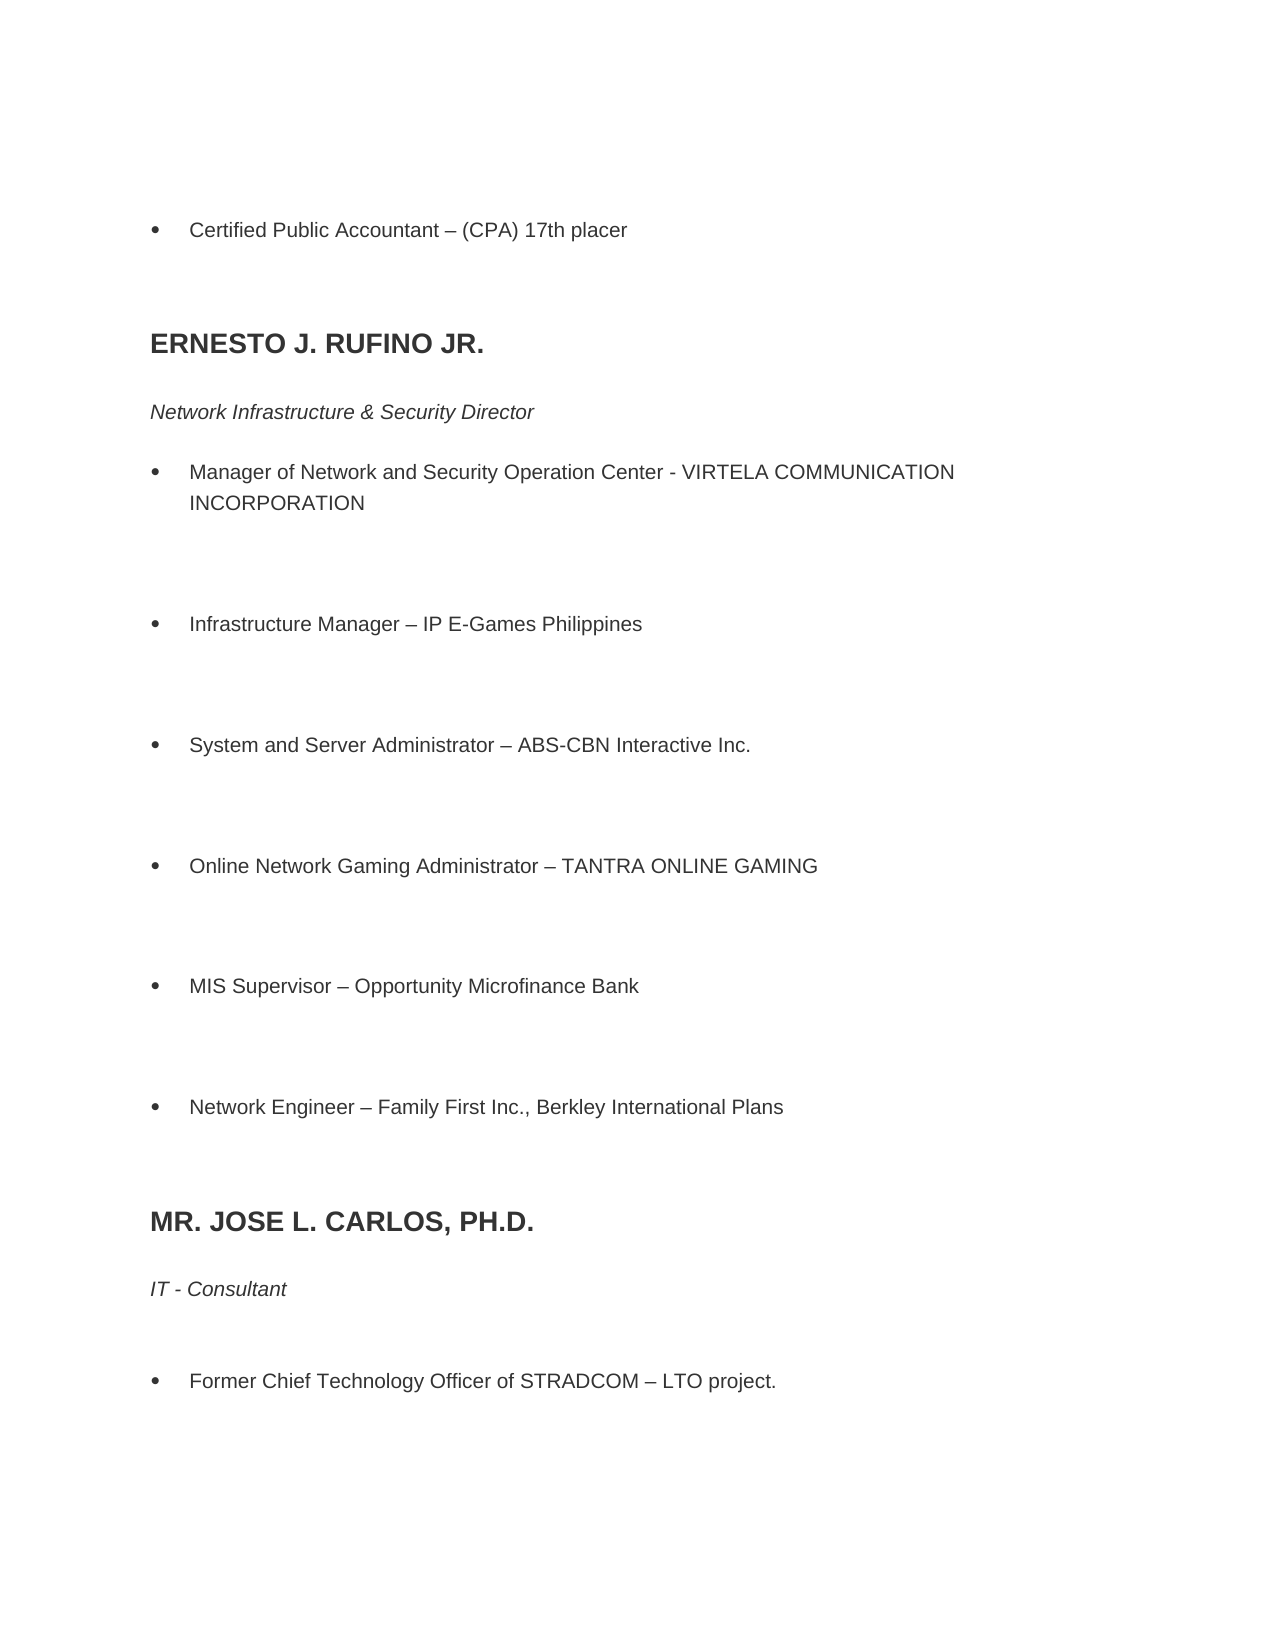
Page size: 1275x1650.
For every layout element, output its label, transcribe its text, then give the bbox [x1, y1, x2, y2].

text Network Infrastructure & Security Director [150, 376, 1125, 423]
list Network Engineer – Family First Inc., Berkley International Plans [152, 1088, 1125, 1119]
list Infrastructure Manager – IP E-Games Philippines [152, 605, 1125, 636]
text ERNESTO J. RUFINO JR. [150, 318, 1125, 360]
list Online Network Gaming Administrator – TANTRA ONLINE GAMING [152, 846, 1125, 878]
list Manager of Network and Security Operation Center - VIRTELA COMMUNICATION INCORPORATION [152, 453, 1125, 515]
list Former Chief Technology Officer of STRADCOM – LTO project. [152, 1361, 1125, 1393]
list MIS Supervisor – Opportunity Microfinance Bank [152, 967, 1125, 998]
list System and Server Administrator – ABS-CBN Interactive Inc. [152, 726, 1125, 757]
list Certified Public Accountant – (CPA) 17th placer [152, 210, 1125, 242]
text MR. JOSE L. CARLOS, PH.D. [150, 1195, 1125, 1237]
text IT - Consultant [150, 1253, 1125, 1301]
